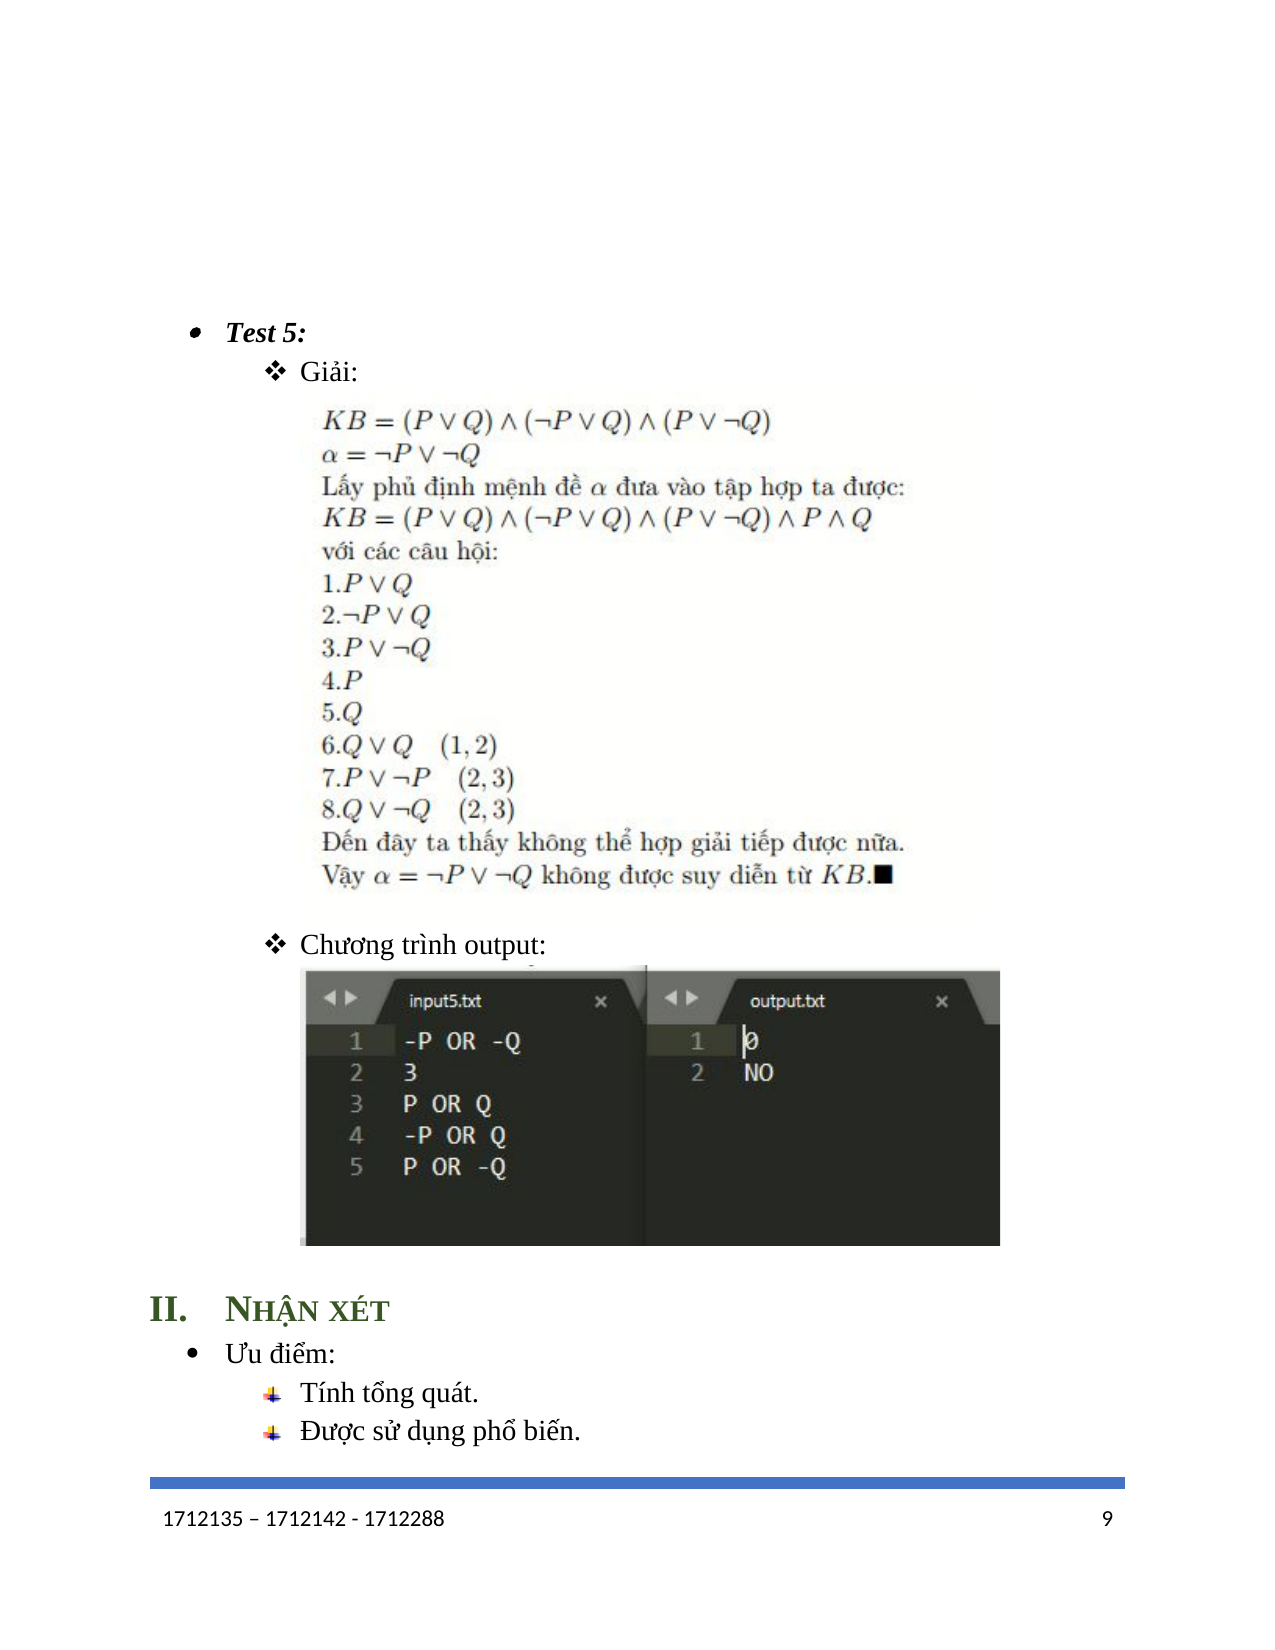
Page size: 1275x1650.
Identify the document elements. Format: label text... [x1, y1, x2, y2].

list Test 5: [187, 316, 1125, 349]
list Tính tổng quát. [262, 1375, 1125, 1408]
list Giải: [262, 354, 1125, 388]
picture [263, 1385, 281, 1403]
picture [300, 392, 983, 923]
picture [263, 1424, 281, 1441]
list Được sử dụng phổ biến. [262, 1413, 1125, 1447]
subtitle Nhận xét [187, 1287, 1125, 1330]
picture [300, 965, 1001, 1246]
list Ưu điểm: [187, 1336, 1125, 1370]
list Chương trình output: [262, 927, 1125, 960]
